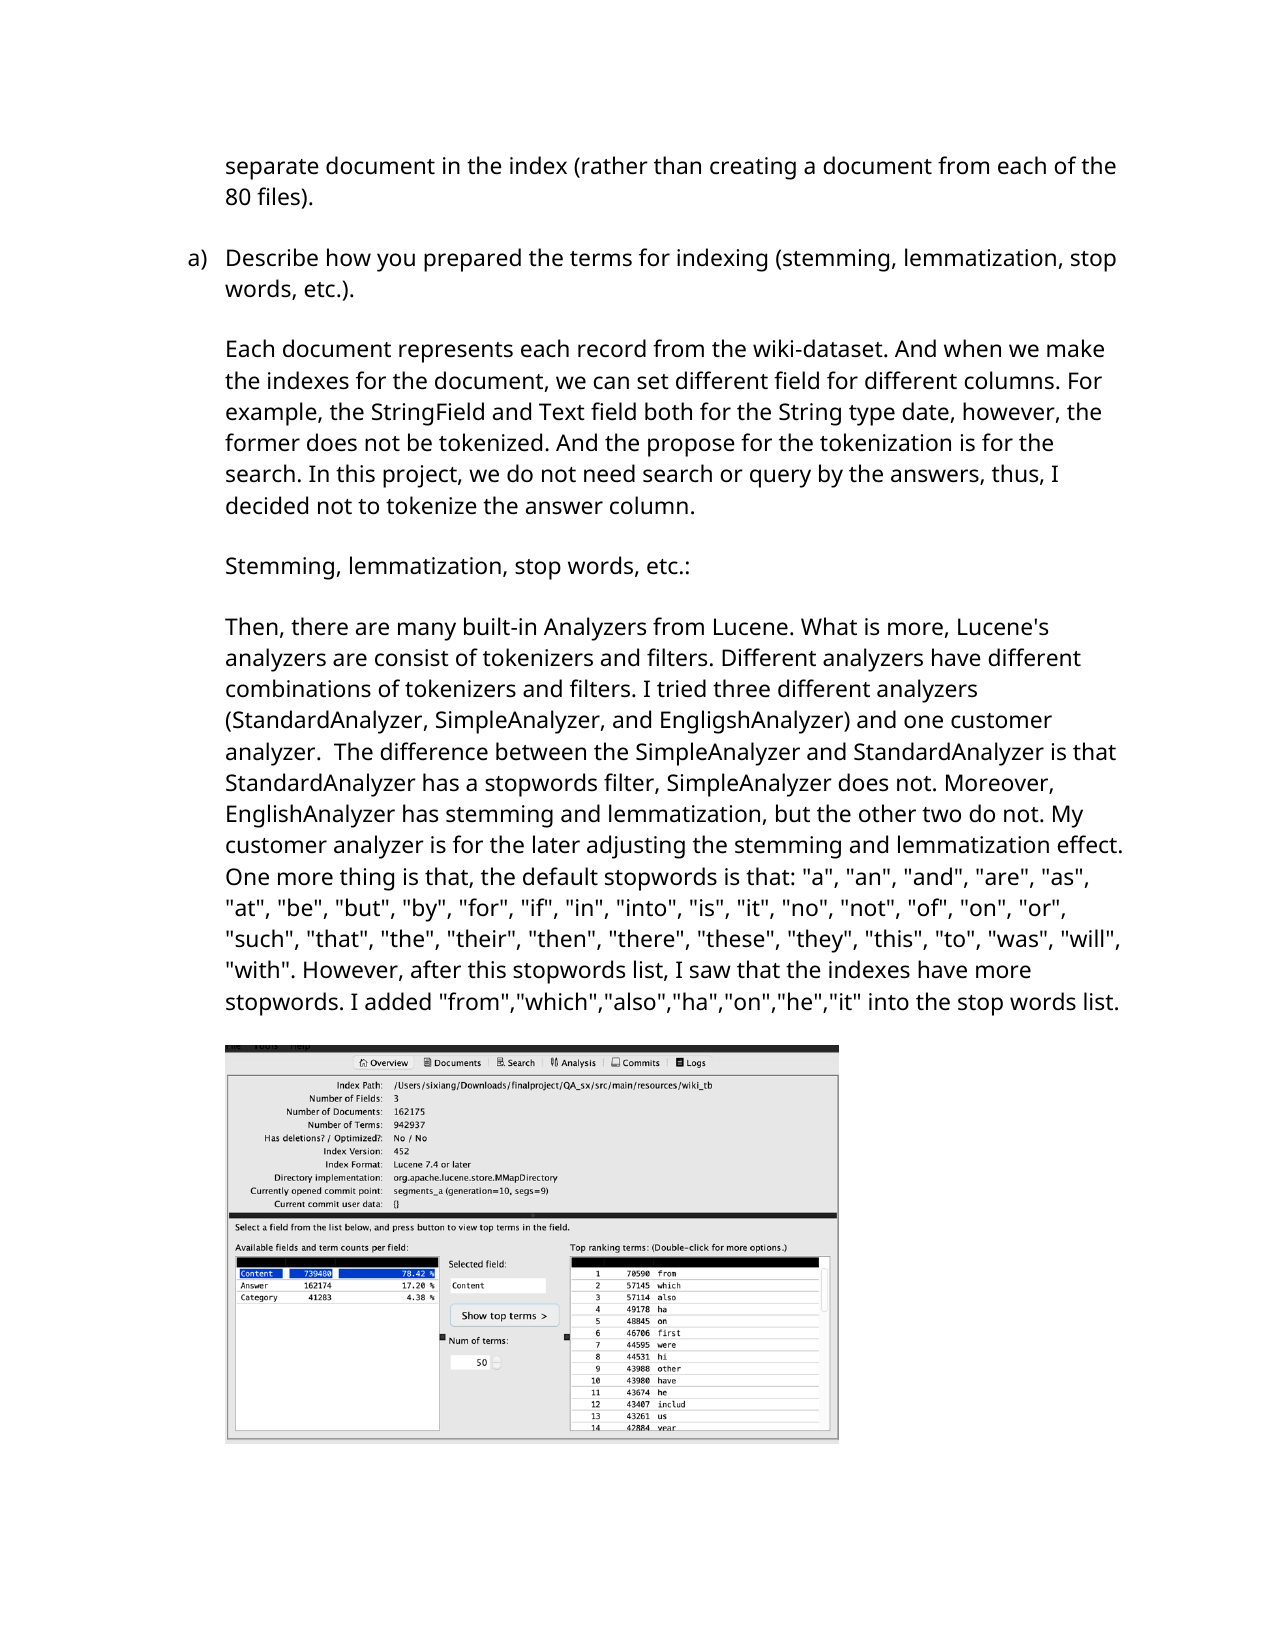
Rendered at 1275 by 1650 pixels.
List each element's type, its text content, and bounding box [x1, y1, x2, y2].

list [187, 150, 1125, 212]
text Each document represents each record from the wiki-dataset. And when we make the indexes for the document, we can set different field for different columns. For example, the StringField and Text field both for the String type date, however, the former does not be tokenized. And the propose for the tokenization is for the search. In this project, we do not need search or query by the answers, thus, I decided not to tokenize the answer column. [225, 333, 1125, 521]
list Describe how you prepared the terms for indexing (stemming, lemmatization, stop words, etc.). [187, 242, 1125, 304]
text Stemming, lemmatization, stop words, etc.: [225, 550, 1125, 581]
text Then, there are many built-in Analyzers from Lucene. What is more, Lucene's analyzers are consist of tokenizers and filters. Different analyzers have different combinations of tokenizers and filters. I tried three different analyzers (StandardAnalyzer, SimpleAnalyzer, and EngligshAnalyzer) and one customer analyzer. The difference between the SimpleAnalyzer and StandardAnalyzer is that StandardAnalyzer has a stopwords filter, SimpleAnalyzer does not. Moreover, EnglishAnalyzer has stemming and lemmatization, but the other two do not. My customer analyzer is for the later adjusting the stemming and lemmatization effect. One more thing is that, the default stopwords is that: "a", "an", "and", "are", "as", "at", "be", "but", "by", "for", "if", "in", "into", "is", "it", "no", "not", "of", "on", "or", "such", "that", "the", "their", "then", "there", "these", "they", "this", "to", "was", "will", "with". However, after this stopwords list, I saw that the indexes have more stopwords. I added "from","which","also","ha","on","he","it" into the stop words list. [225, 610, 1125, 1017]
picture [225, 1045, 839, 1444]
